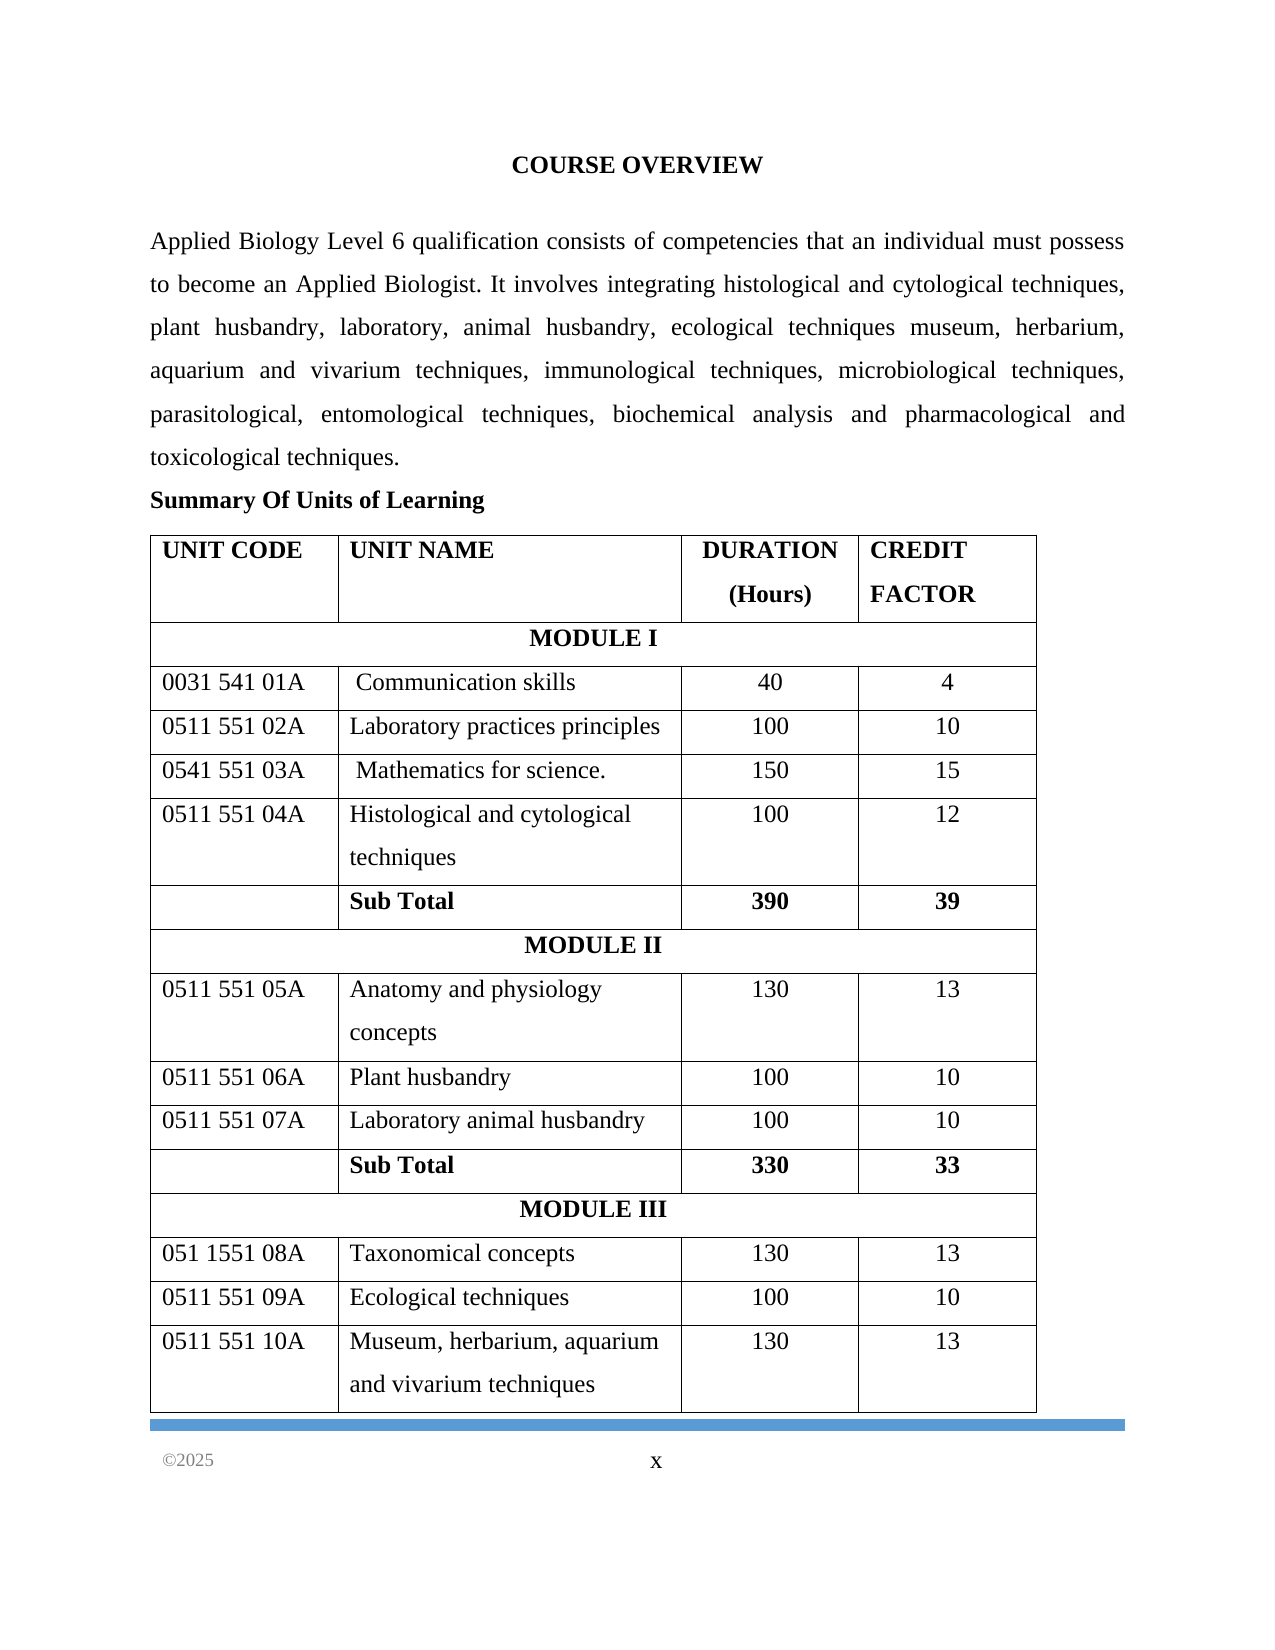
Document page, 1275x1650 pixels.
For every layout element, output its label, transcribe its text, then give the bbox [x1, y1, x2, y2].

table_cell 40 [682, 667, 858, 710]
table_cell 13 [859, 1326, 1036, 1412]
table_cell 150 [682, 755, 858, 798]
table_cell MODULE I [151, 623, 1036, 666]
table_cell Ecological techniques [339, 1282, 681, 1325]
table_cell 100 [682, 1106, 858, 1149]
table_header UNIT NAME [339, 536, 681, 622]
table_cell 0511 551 09A [151, 1282, 338, 1325]
table_cell 10 [859, 711, 1036, 754]
table_header CREDIT FACTOR [859, 536, 1036, 622]
table_cell 0031 541 01A [151, 667, 338, 710]
table_cell 100 [682, 799, 858, 885]
table_cell 33 [859, 1150, 1036, 1193]
table_cell Communication skills [339, 667, 681, 710]
table_cell 100 [682, 1062, 858, 1104]
table_cell Laboratory practices principles [339, 711, 681, 754]
table_cell Taxonomical concepts [339, 1238, 681, 1281]
table_cell 0511 551 04A [151, 799, 338, 885]
table_cell 0541 551 03A [151, 755, 338, 798]
table_cell MODULE II [151, 930, 1036, 973]
table_cell Mathematics for science. [339, 755, 681, 798]
table_cell 0511 551 05A [151, 974, 338, 1061]
text Applied Biology Level 6 qualification consists of competencies that an individual must possess to become an Applied Biologist. It involves integrating histological and cytological techniques, plant husbandry, laboratory, animal husbandry, ecological techniques museum, herbarium, aquarium and vivarium techniques, immunological techniques, microbiological techniques, parasitological, entomological techniques, biochemical analysis and pharmacological and toxicological techniques. [150, 226, 1125, 471]
table_cell 39 [859, 886, 1036, 929]
table_cell 0511 551 07A [151, 1106, 338, 1149]
table_cell Anatomy and physiology concepts [339, 974, 681, 1061]
table_cell [151, 886, 338, 929]
table_cell 10 [859, 1062, 1036, 1104]
table_cell Histological and cytological techniques [339, 799, 681, 885]
text Summary Of Units of Learning [150, 485, 1125, 514]
table_cell 100 [682, 1282, 858, 1325]
table_header UNIT CODE [151, 536, 338, 622]
table_cell Museum, herbarium, aquarium and vivarium techniques [339, 1326, 681, 1412]
table_cell 4 [859, 667, 1036, 710]
table_cell Plant husbandry [339, 1062, 681, 1104]
table_cell 0511 551 02A [151, 711, 338, 754]
table_cell 13 [859, 974, 1036, 1061]
table_cell 15 [859, 755, 1036, 798]
table_cell 0511 551 06A [151, 1062, 338, 1104]
table_cell 10 [859, 1282, 1036, 1325]
table_cell 330 [682, 1150, 858, 1193]
table_cell MODULE III [151, 1194, 1036, 1237]
table_cell 051 1551 08A [151, 1238, 338, 1281]
table_cell 12 [859, 799, 1036, 885]
subtitle COURSE OVERVIEW [150, 150, 1125, 179]
table_cell 13 [859, 1238, 1036, 1281]
table_cell 390 [682, 886, 858, 929]
table_cell Laboratory animal husbandry [339, 1106, 681, 1149]
table_cell 130 [682, 1326, 858, 1412]
table_cell 130 [682, 974, 858, 1061]
table_cell 10 [859, 1106, 1036, 1149]
table_header DURATION (Hours) [682, 536, 858, 622]
table_cell 0511 551 10A [151, 1326, 338, 1412]
table_cell 100 [682, 711, 858, 754]
table_cell [151, 1150, 338, 1193]
table_cell Sub Total [339, 1150, 681, 1193]
table_cell Sub Total [339, 886, 681, 929]
table_cell 130 [682, 1238, 858, 1281]
